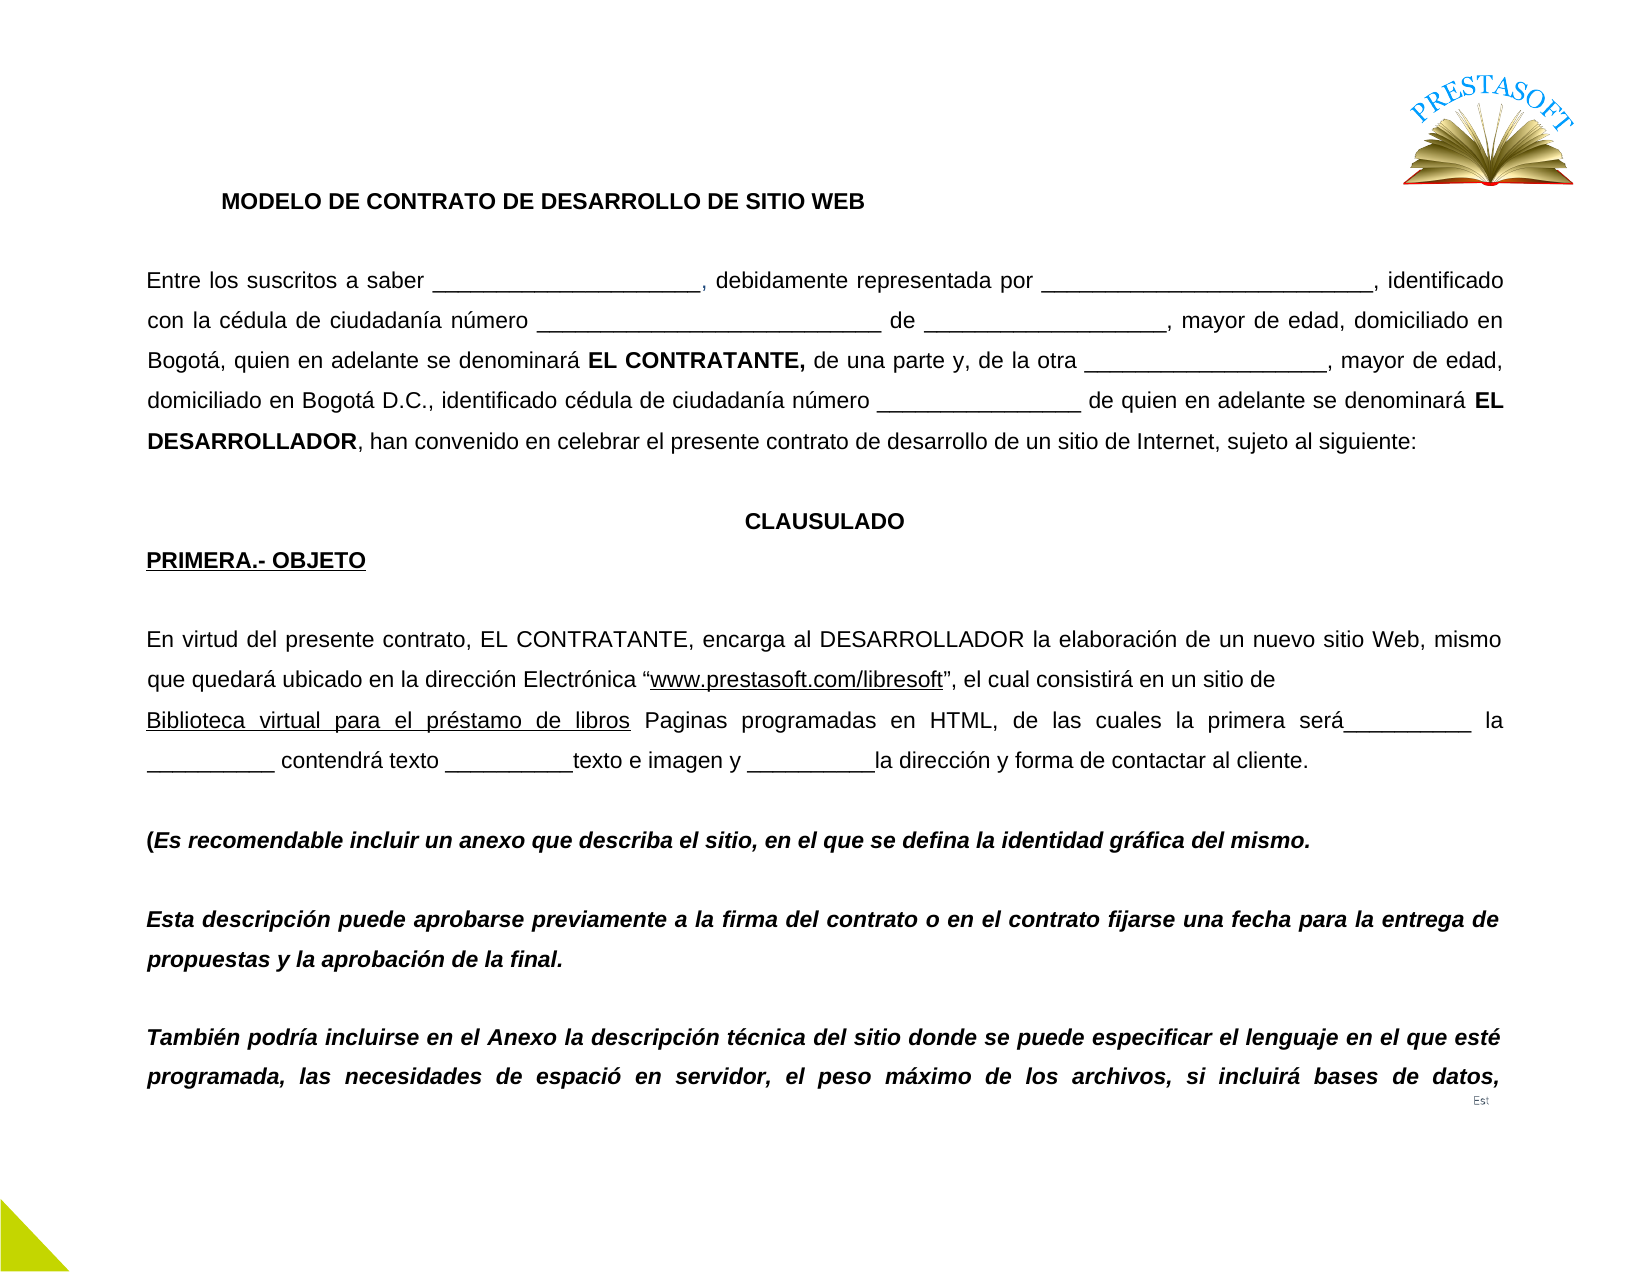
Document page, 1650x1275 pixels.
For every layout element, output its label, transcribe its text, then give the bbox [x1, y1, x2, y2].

picture [1403, 71, 1578, 186]
text CLAUSULADO [147, 508, 1502, 534]
text Esta descripción puede aprobarse previamente a la firma del contrato o en el contrato fijarse una fecha para la entrega de propuestas y la aprobación de la final. [146, 906, 1503, 972]
text Entre los suscritos a saber _____________________, debidamente representada por __________________________, identificado con la cédula de ciudadanía número ___________________________ de ___________________, mayor de edad, domiciliado en Bogotá, quien en adelante se denominará EL CONTRATANTE, de una parte y, de la otra ___________________, mayor de edad, domiciliado en Bogotá D.C., identificado cédula de ciudadanía número ________________ de quien en adelante se denominará EL DESARROLLADOR, han convenido en celebrar el presente contrato de desarrollo de un sitio de Internet, sujeto al siguiente: [146, 267, 1504, 454]
text Biblioteca virtual para el préstamo de libros Paginas programadas en HTML, de las cuales la primera será__________ la __________ contendrá texto __________texto e imagen y __________la dirección y forma de contactar al cliente. [146, 707, 1504, 774]
subtitle PRIMERA.- OBJETO [146, 547, 1503, 573]
text En virtud del presente contrato, EL CONTRATANTE, encarga al DESARROLLADOR la elaboración de un nuevo sitio Web, mismo que quedará ubicado en la dirección Electrónica “www.prestasoft.com/libresoft”, el cual consistirá en un sitio de [146, 626, 1504, 693]
text MODELO DE CONTRATO DE DESARROLLO DE SITIO WEB [221, 188, 1515, 214]
text (Es recomendable incluir un anexo que describa el sitio, en el que se defina la identidad gráfica del mismo. [146, 827, 1503, 854]
